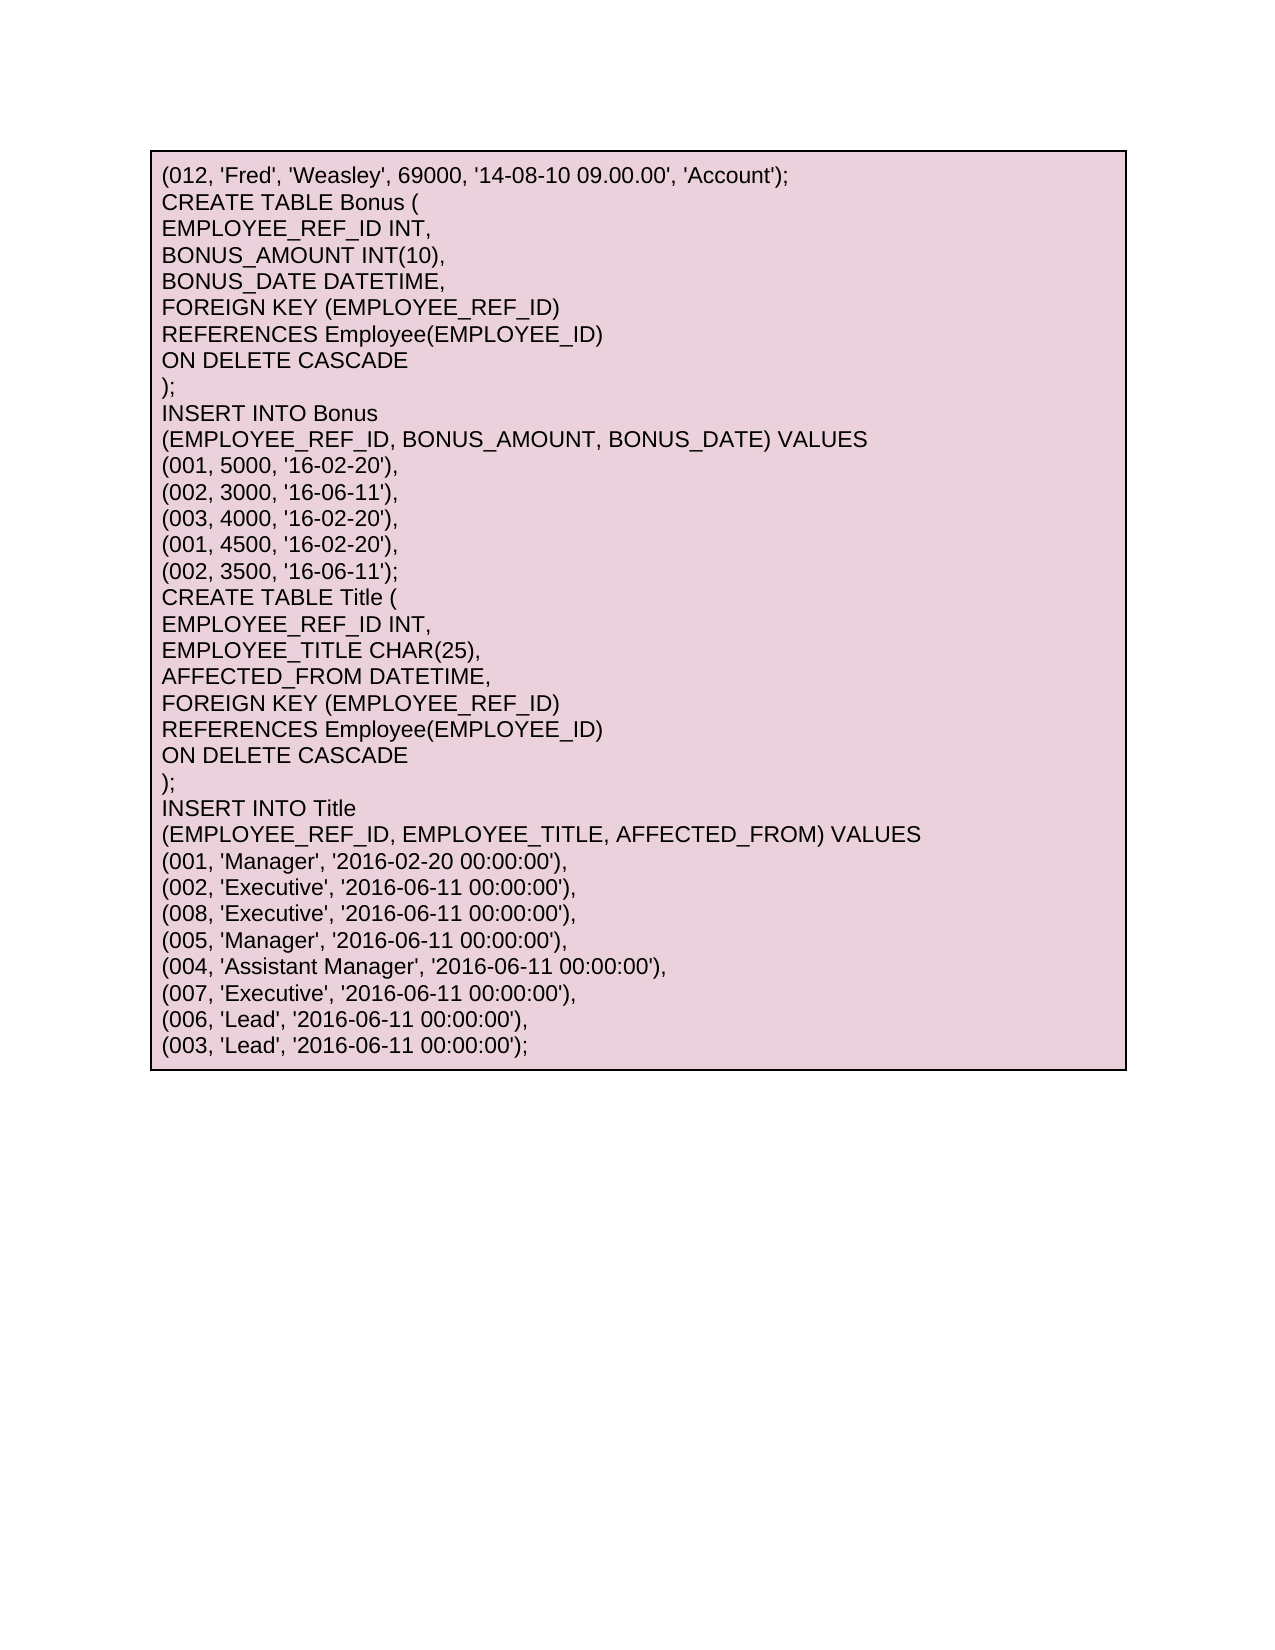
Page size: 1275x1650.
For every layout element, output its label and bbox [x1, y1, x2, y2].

table_header [152, 152, 1125, 1069]
